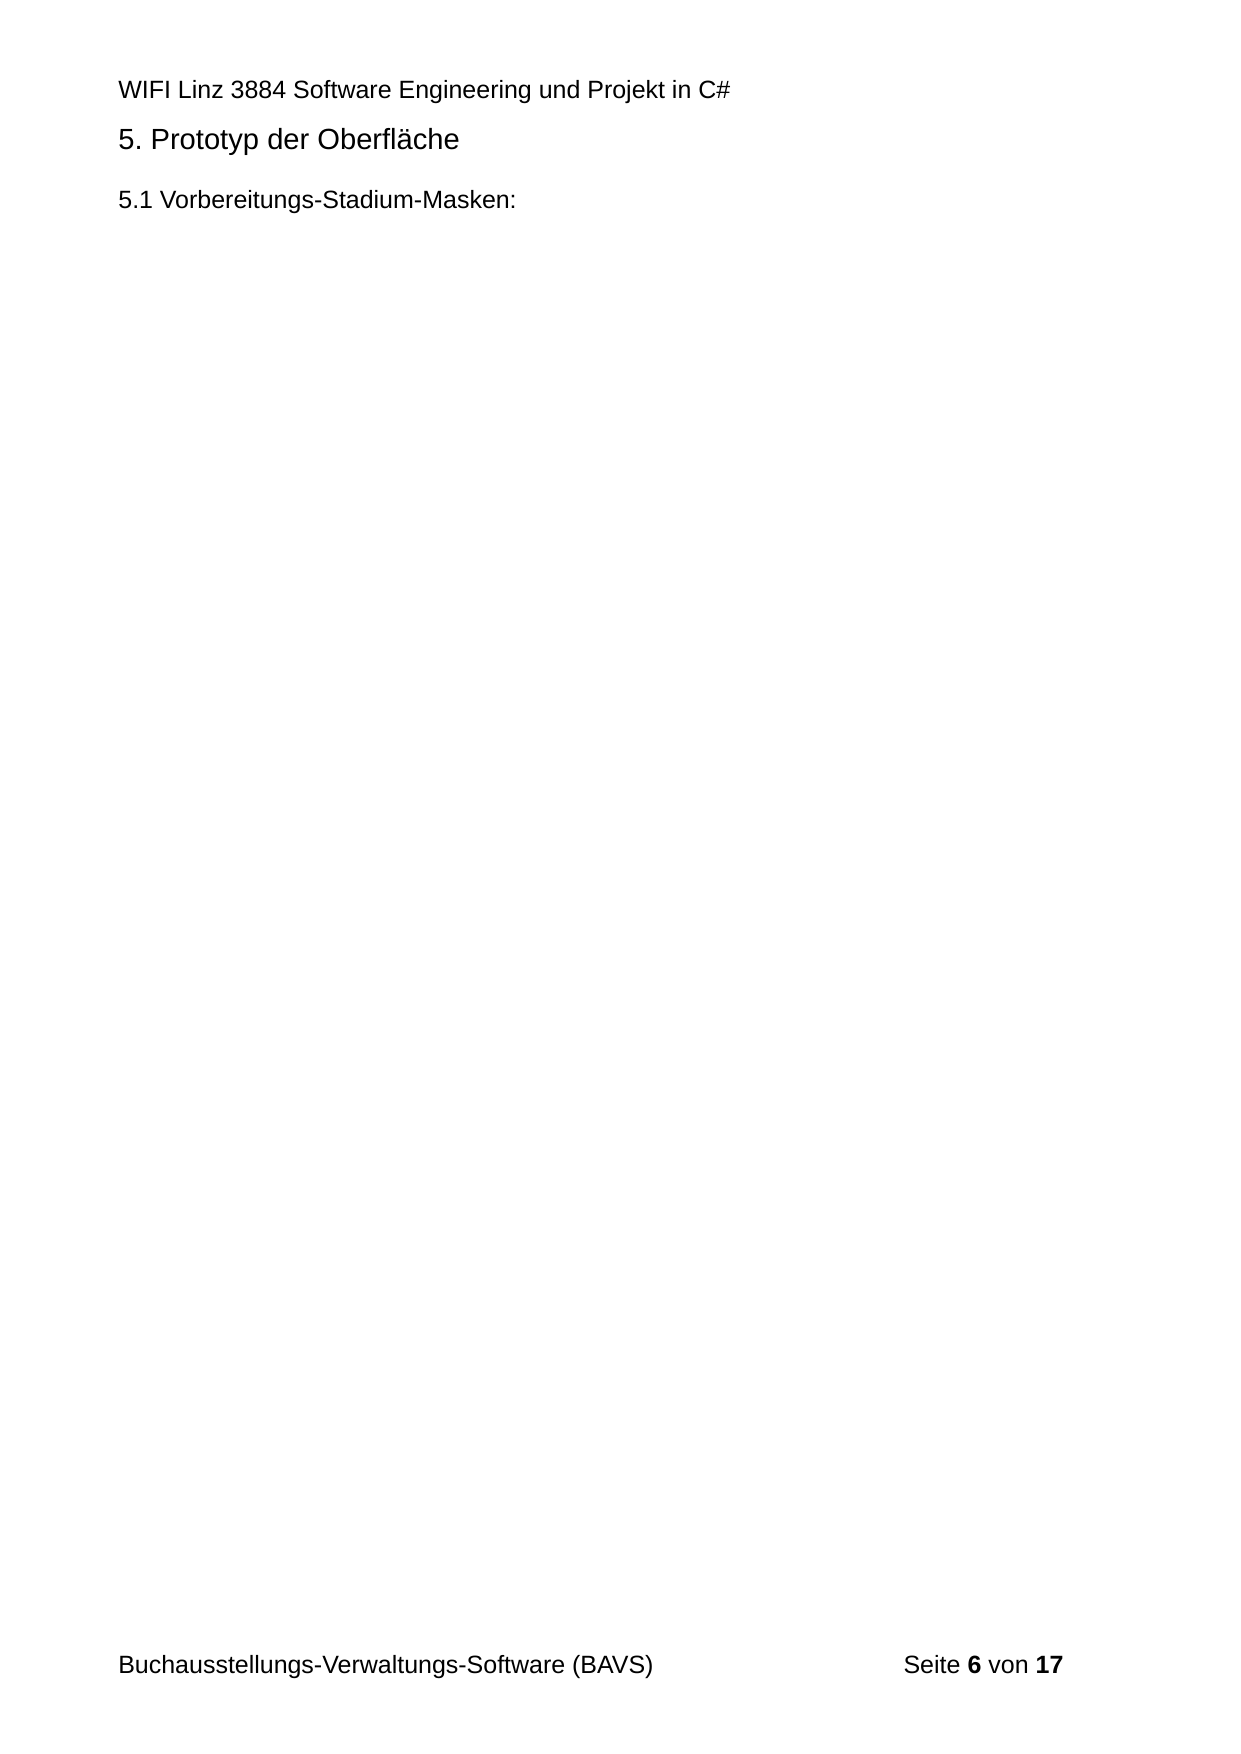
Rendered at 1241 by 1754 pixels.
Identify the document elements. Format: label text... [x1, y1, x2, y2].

subtitle 5. Prototyp der Oberfläche [118, 122, 1122, 156]
text 5.1 Vorbereitungs-Stadium-Masken: [118, 184, 1122, 213]
